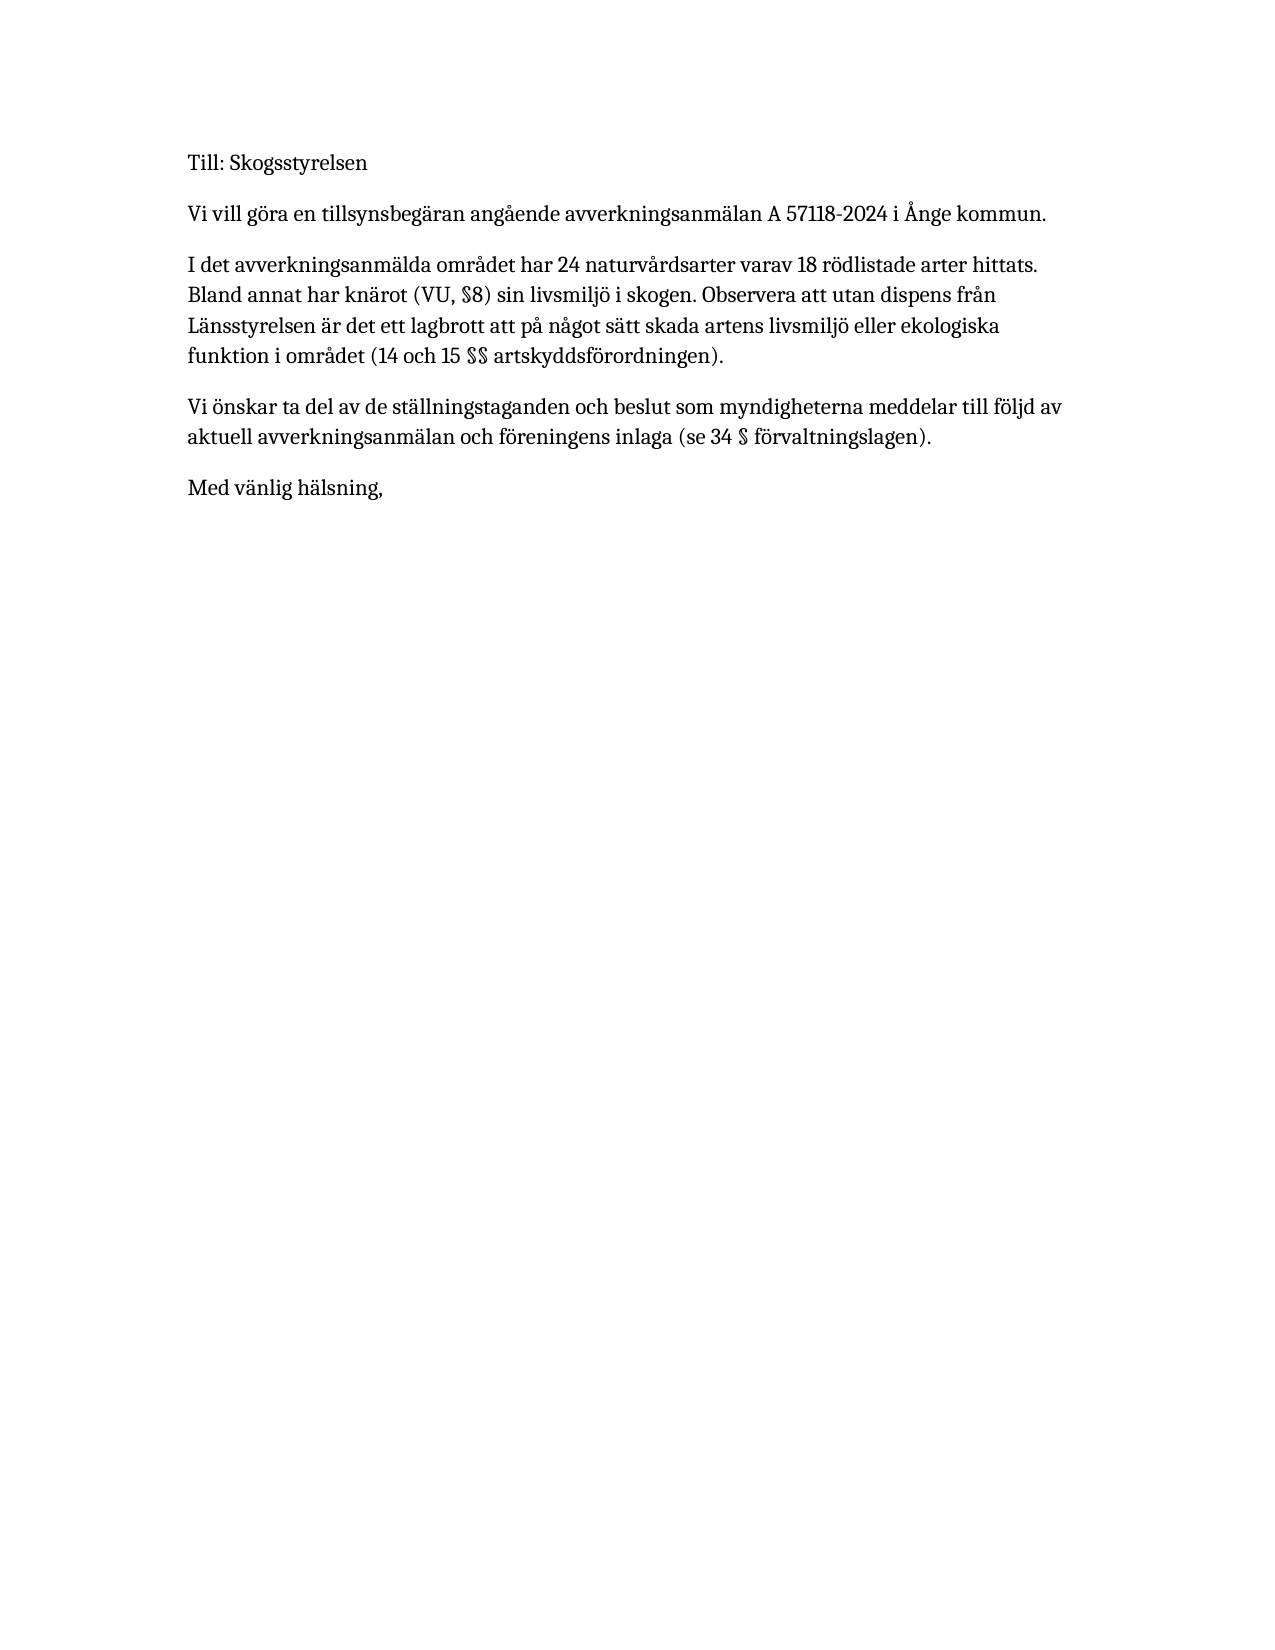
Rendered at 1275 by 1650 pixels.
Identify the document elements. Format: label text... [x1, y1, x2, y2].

text Vi vill göra en tillsynsbegäran angående avverkningsanmälan A 57118-2024 i Ånge kommun. [187, 201, 1087, 227]
text Till: Skogsstyrelsen [187, 150, 1087, 176]
text I det avverkningsanmälda området har 24 naturvårdsarter varav 18 rödlistade arter hittats. Bland annat har knärot (VU, §8) sin livsmiljö i skogen. Observera att utan dispens från Länsstyrelsen är det ett lagbrott att på något sätt skada artens livsmiljö eller ekologiska funktion i området (14 och 15 §§ artskyddsförordningen). [187, 252, 1087, 369]
text Vi önskar ta del av de ställningstaganden och beslut som myndigheterna meddelar till följd av aktuell avverkningsanmälan och föreningens inlaga (se 34 § förvaltningslagen). [187, 394, 1087, 450]
text Med vänlig hälsning, [187, 475, 1087, 532]
